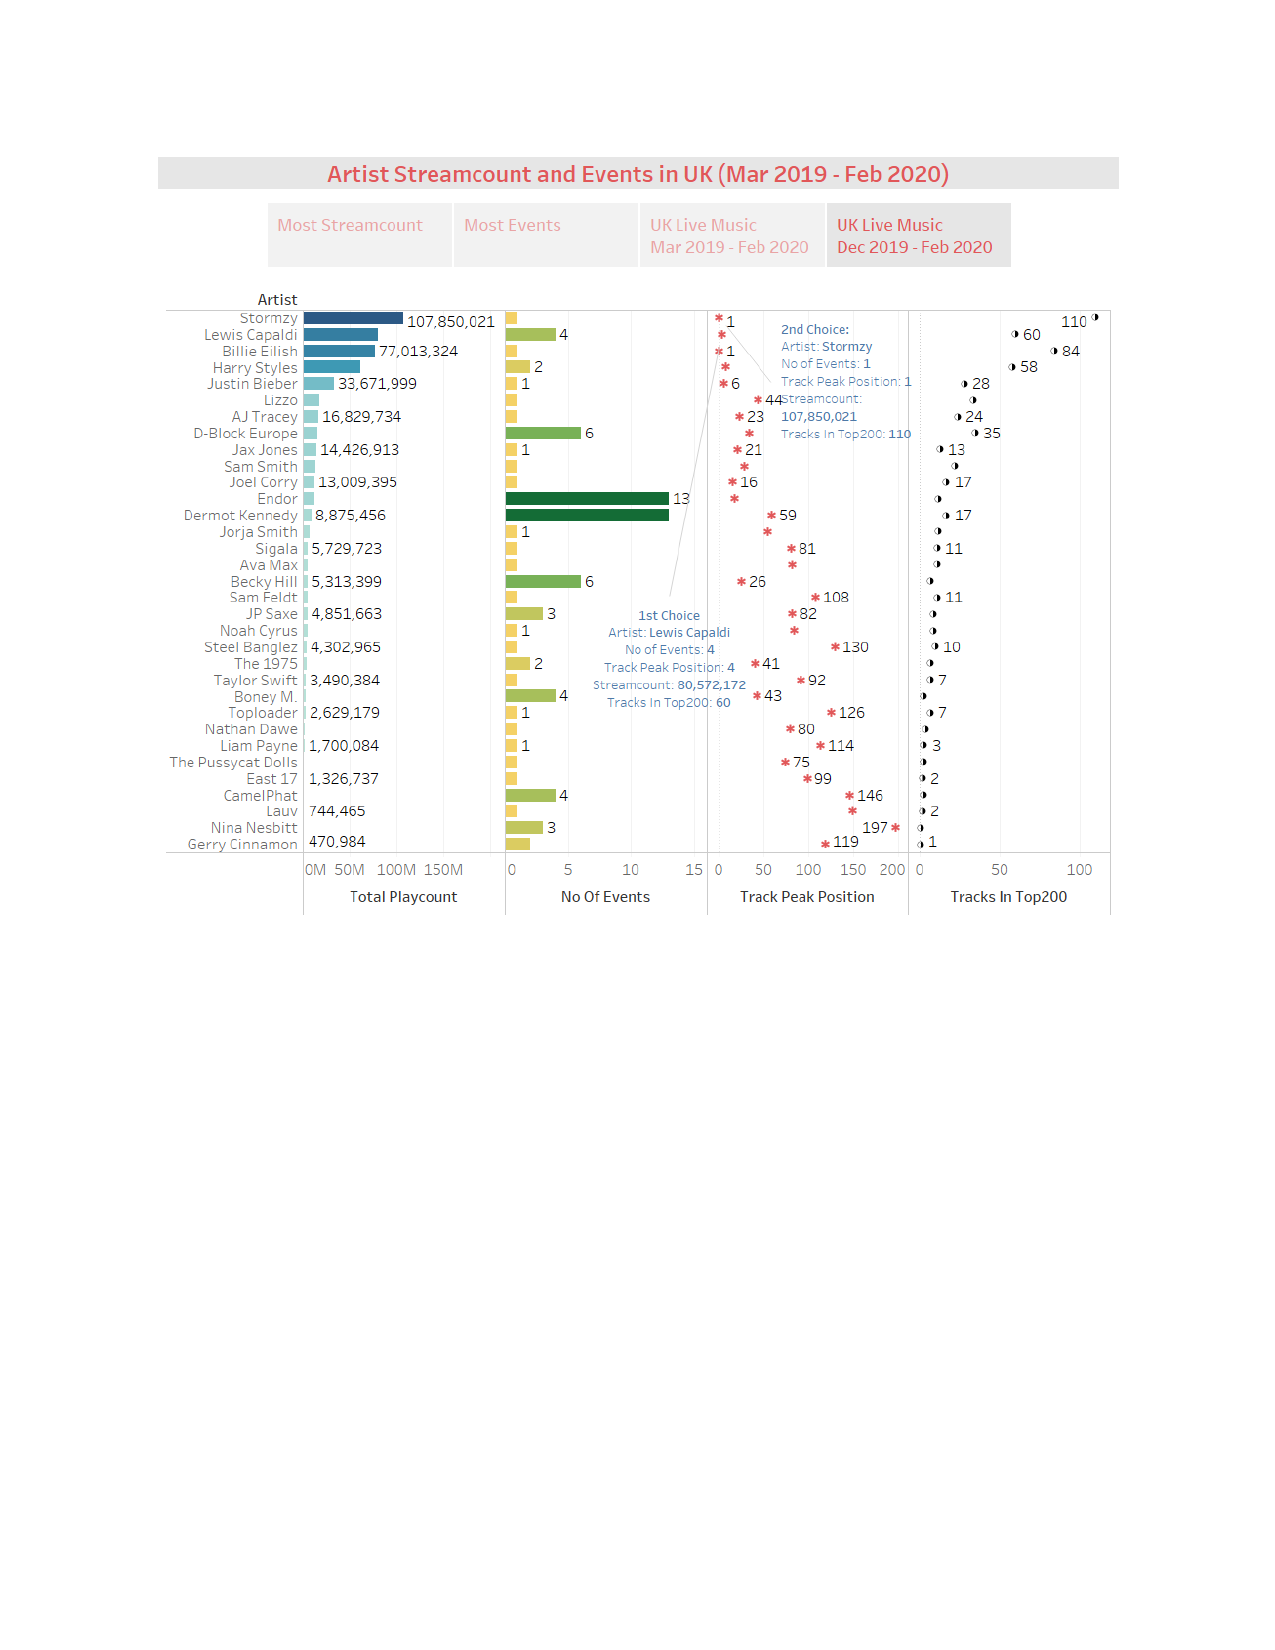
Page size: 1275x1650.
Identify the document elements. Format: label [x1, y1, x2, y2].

picture [150, 150, 1125, 930]
